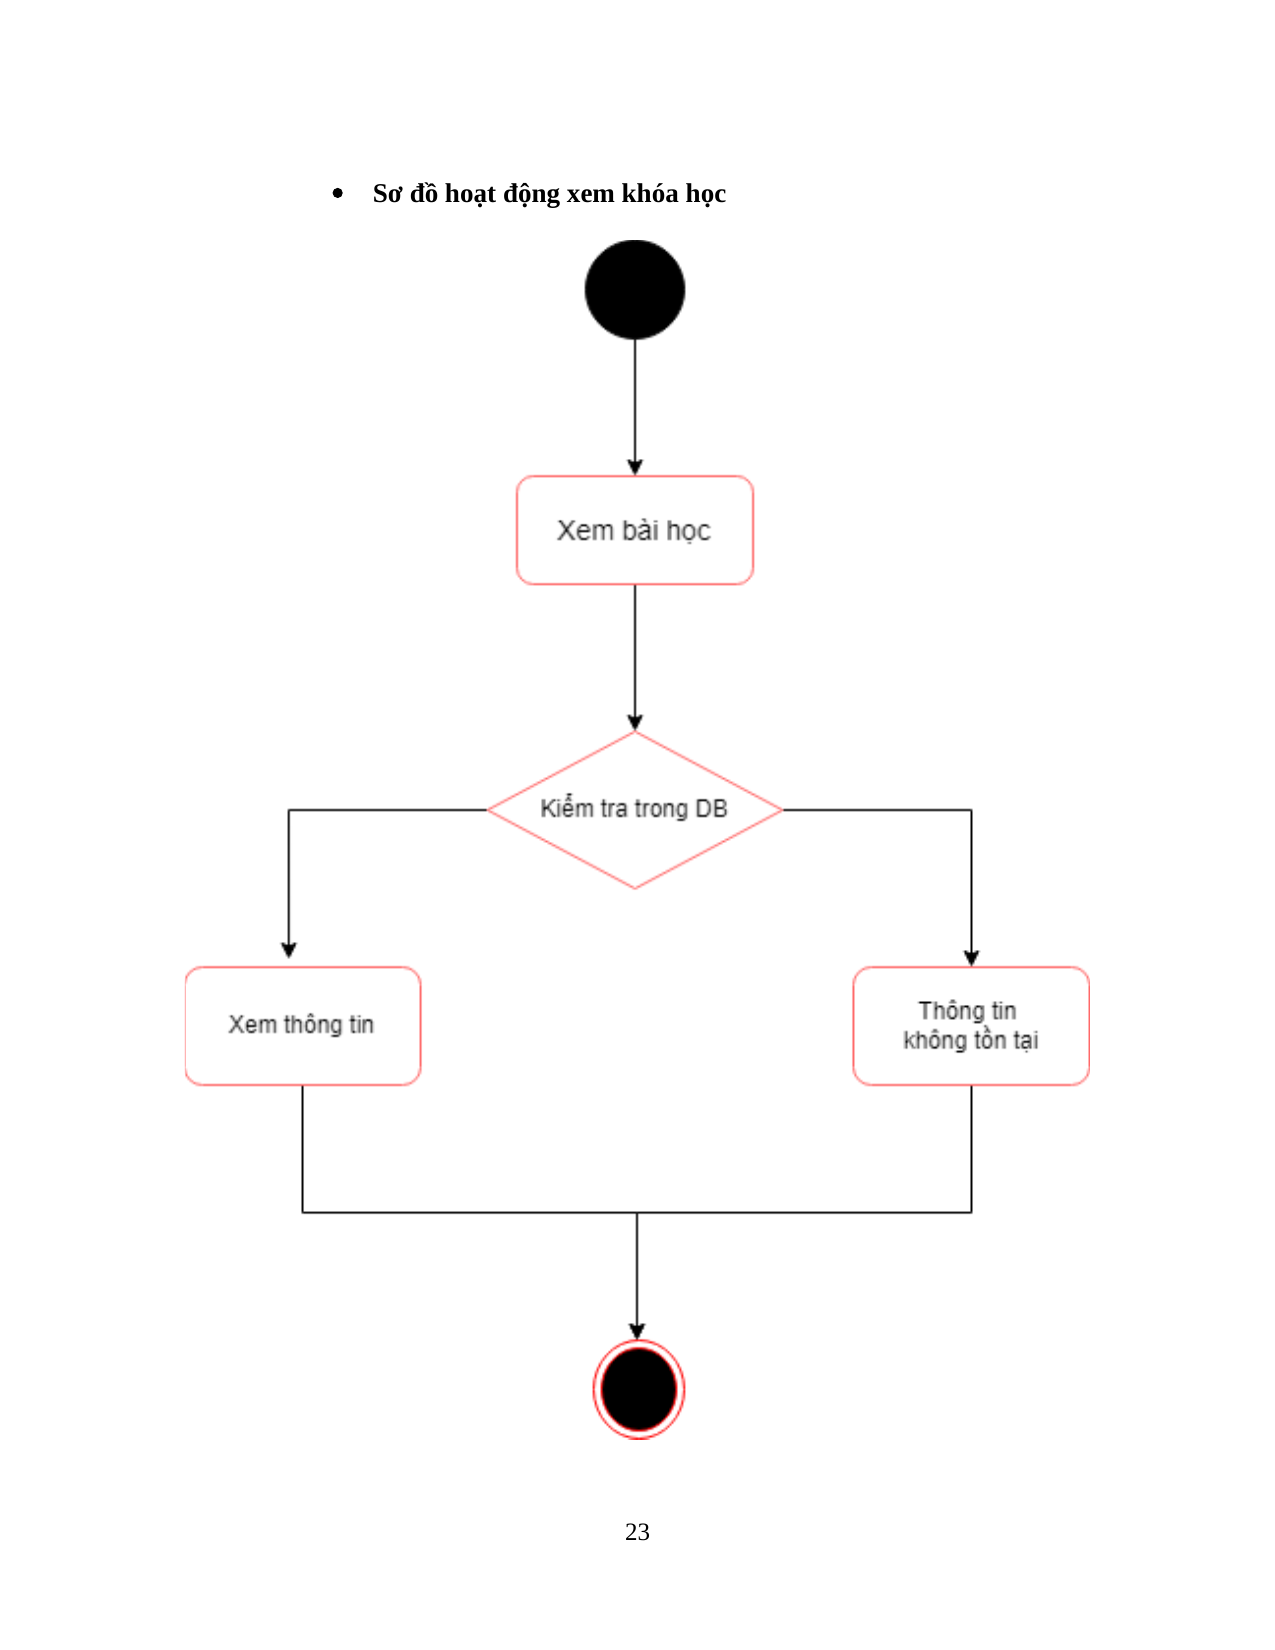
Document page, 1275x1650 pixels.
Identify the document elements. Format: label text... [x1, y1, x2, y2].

picture [184, 240, 1090, 1440]
list Sơ đồ hoạt động xem khóa học [310, 177, 1127, 208]
